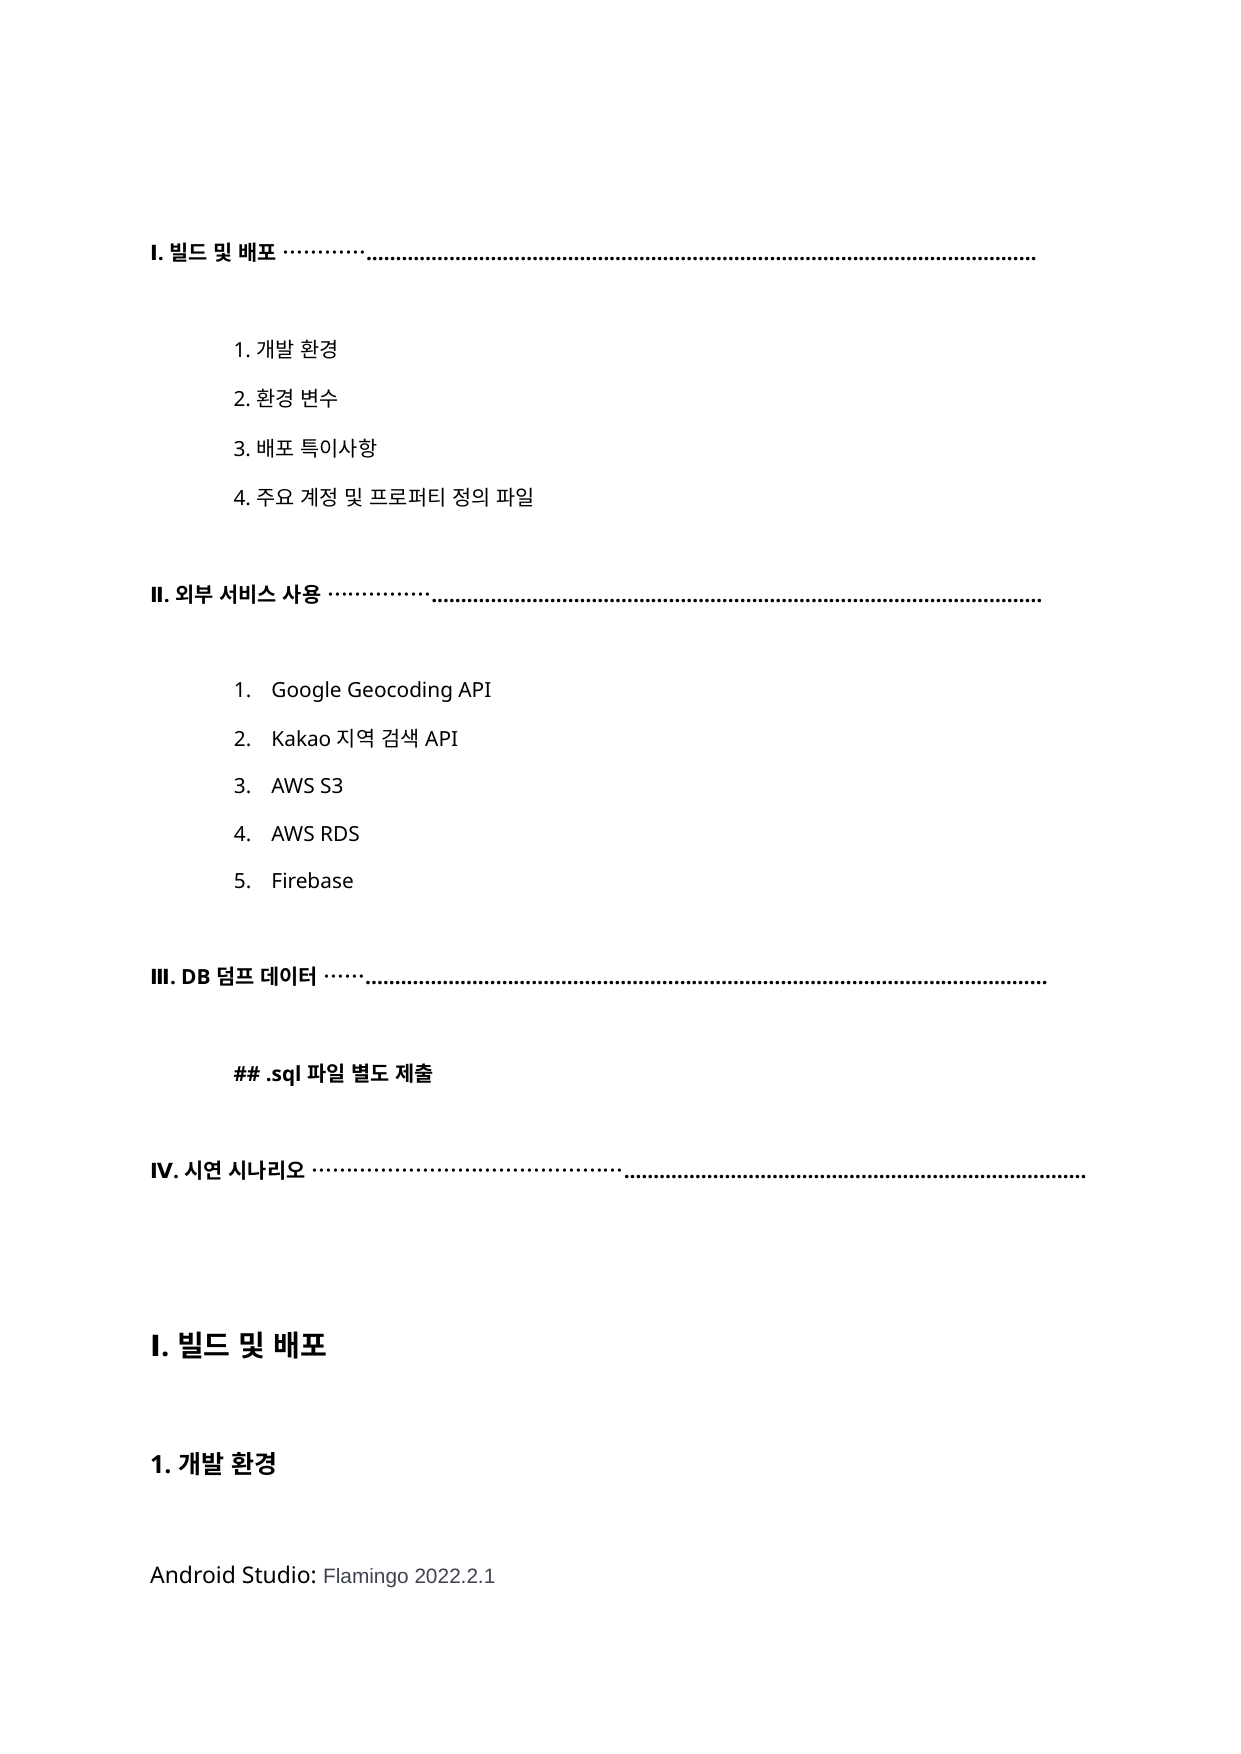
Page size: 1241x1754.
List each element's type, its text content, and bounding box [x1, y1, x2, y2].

text ## .sql 파일 별도 제출 [150, 1057, 1090, 1088]
list Kakao 지역 검색 API [234, 722, 1090, 752]
text 2. 환경 변수 [150, 383, 1090, 413]
list Google Geocoding API [234, 675, 1090, 703]
text 3. 배포 특이사항 [150, 432, 1090, 462]
text 1. 개발 환경 [150, 1444, 1090, 1480]
text 4. 주요 계정 및 프로퍼티 정의 파일 [150, 481, 1090, 512]
text Ⅱ. 외부 서비스 사용 …………….………………………………………………………………………………………… [150, 578, 1090, 608]
text Ⅳ. 시연 시나리오 ……………………………………….………………………………………………………………….. [150, 1154, 1090, 1184]
list AWS RDS [234, 819, 1090, 847]
text Ⅰ. 빌드 및 배포 [150, 1322, 1090, 1365]
list AWS S3 [234, 771, 1090, 800]
text Ⅲ. DB 덤프 데이터 …….…………………………………………………………………………………………………… [150, 961, 1090, 991]
text 1. 개발 환경 [150, 333, 1090, 364]
list Firebase [234, 866, 1090, 894]
text Ⅰ. 빌드 및 배포 …………..………………………………………………………………………………………………… [150, 237, 1090, 267]
text Android Studio: Flamingo 2022.2.1 [150, 1559, 1090, 1591]
